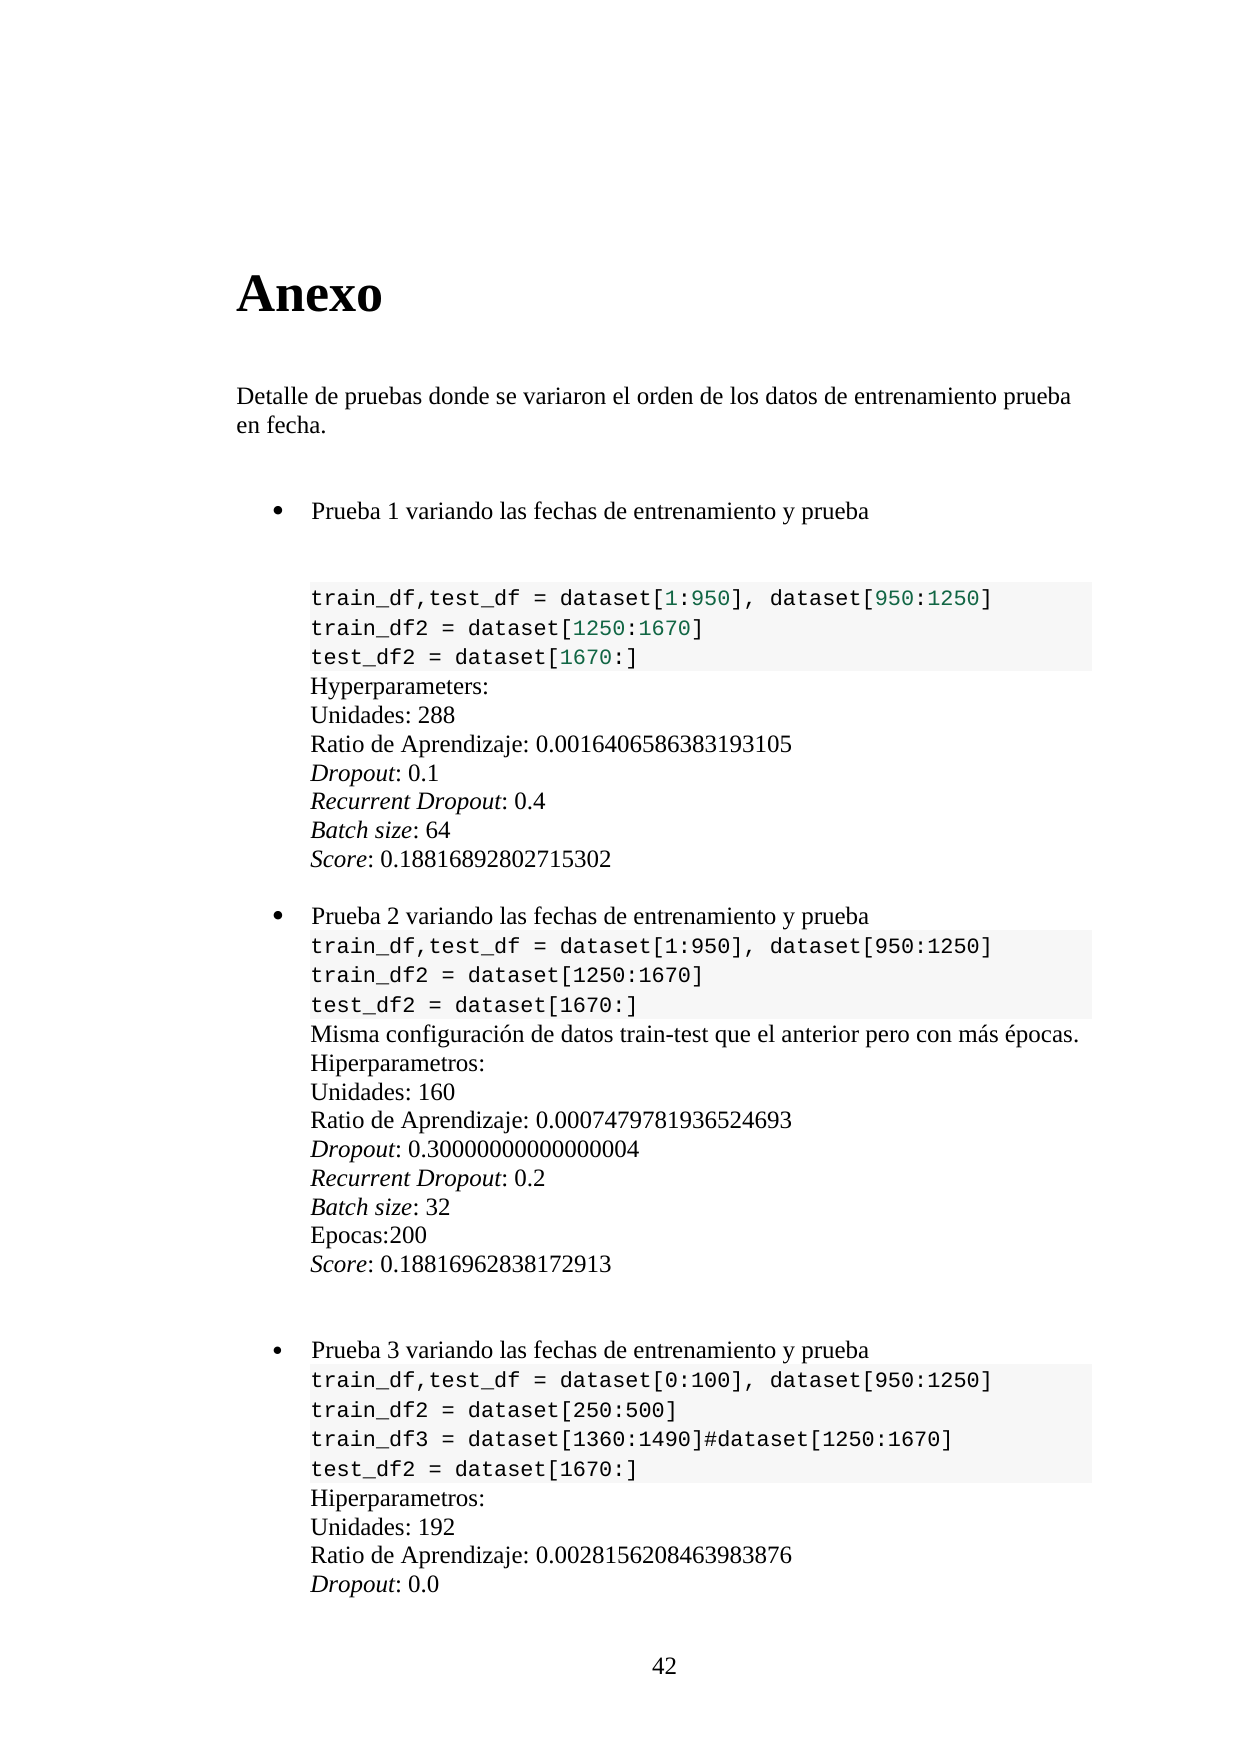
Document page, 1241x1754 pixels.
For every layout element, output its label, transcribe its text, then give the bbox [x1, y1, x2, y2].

text train_df,test_df = dataset[1:950], dataset[950:1250] [310, 582, 1092, 612]
text Unidades: 192 [310, 1512, 1092, 1540]
text train_df2 = dataset[250:500] [310, 1394, 1092, 1423]
text train_df2 = dataset[1250:1670] [310, 960, 1092, 989]
text Recurrent Dropout: 0.2 [310, 1163, 1092, 1192]
list Prueba 2 variando las fechas de entrenamiento y prueba [274, 901, 1092, 930]
subtitle Anexo [236, 261, 1092, 323]
list Prueba 3 variando las fechas de entrenamiento y prueba [274, 1335, 1092, 1364]
text train_df,test_df = dataset[1:950], dataset[950:1250] [310, 930, 1092, 960]
text Misma configuración de datos train-test que el anterior pero con más épocas. [310, 1019, 1092, 1048]
text Dropout: 0.1 [310, 758, 1092, 786]
text Epocas:200 [310, 1220, 1092, 1249]
text Ratio de Aprendizaje: 0.0007479781936524693 [310, 1105, 1092, 1134]
text Ratio de Aprendizaje: 0.0028156208463983876 [310, 1540, 1092, 1569]
text Detalle de pruebas donde se variaron el orden de los datos de entrenamiento prueba en fecha. [236, 381, 1092, 438]
text Recurrent Dropout: 0.4 [310, 786, 1092, 815]
text test_df2 = dataset[1670:] [310, 1453, 1092, 1483]
text Batch size: 32 [310, 1192, 1092, 1220]
text test_df2 = dataset[1670:] [310, 642, 1092, 671]
text train_df2 = dataset[1250:1670] [310, 612, 1092, 642]
text Hyperparameters: [274, 671, 1092, 700]
text Ratio de Aprendizaje: 0.0016406586383193105 [310, 729, 1092, 758]
text Hiperparametros: [310, 1048, 1092, 1077]
text Score: 0.18816962838172913 [310, 1249, 1092, 1278]
text Unidades: 160 [310, 1077, 1092, 1105]
text Dropout: 0.0 [310, 1569, 1092, 1598]
text Score: 0.18816892802715302 [310, 844, 1092, 873]
text Unidades: 288 [310, 700, 1092, 729]
list Prueba 1 variando las fechas de entrenamiento y prueba [274, 496, 1092, 525]
text Batch size: 64 [310, 815, 1092, 844]
text Hiperparametros: [310, 1483, 1092, 1512]
text train_df3 = dataset[1360:1490]#dataset[1250:1670] [310, 1423, 1092, 1453]
text Dropout: 0.30000000000000004 [310, 1134, 1092, 1163]
text test_df2 = dataset[1670:] [310, 989, 1092, 1019]
text train_df,test_df = dataset[0:100], dataset[950:1250] [310, 1364, 1092, 1394]
